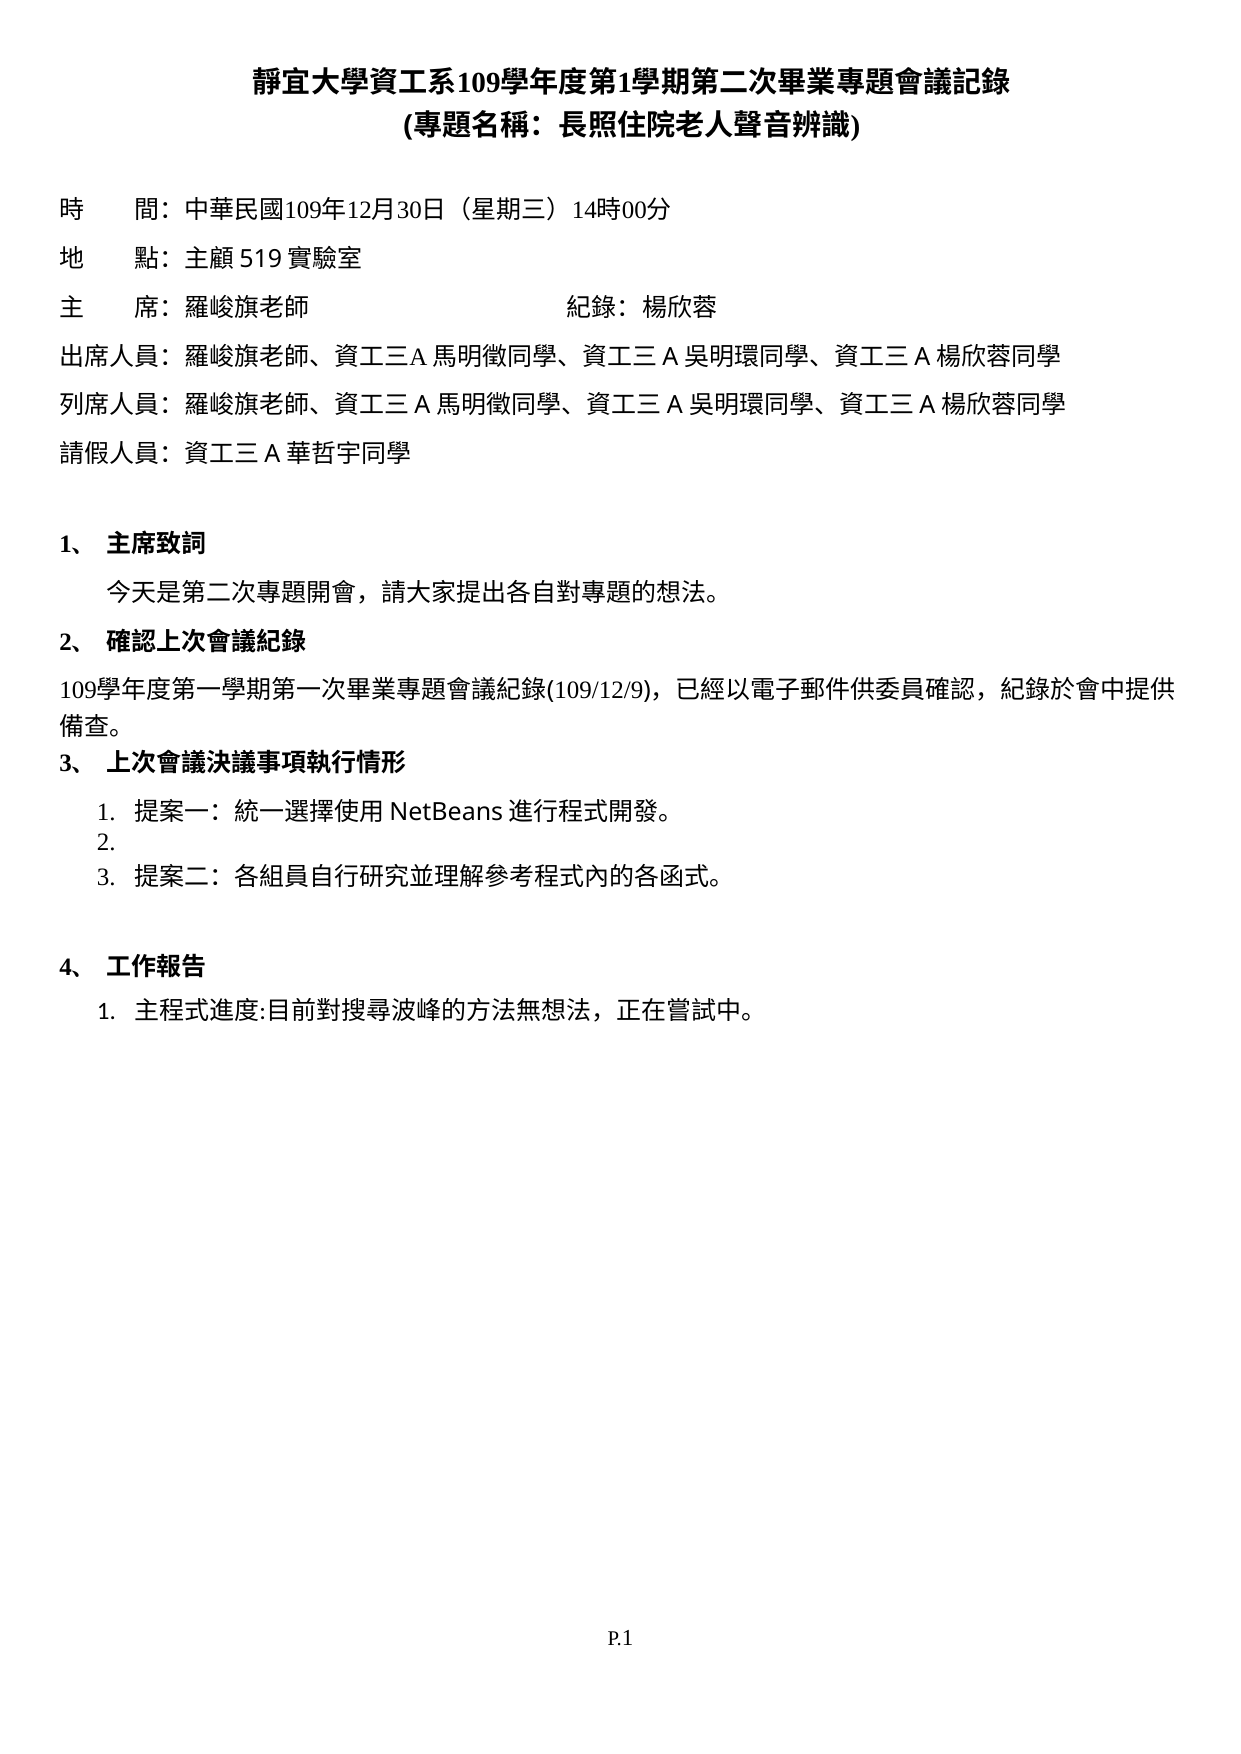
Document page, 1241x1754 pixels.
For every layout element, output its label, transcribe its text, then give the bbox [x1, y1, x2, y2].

text 1091 [82, 59, 1181, 101]
text A [59, 336, 1181, 372]
text ) [82, 101, 1181, 144]
list 主程式進度:目前對搜尋波峰的方法無想法，正在嘗試中。 [97, 995, 1181, 1025]
text 109109/12/9 [59, 670, 1181, 742]
text 10912301400 [59, 190, 1181, 226]
